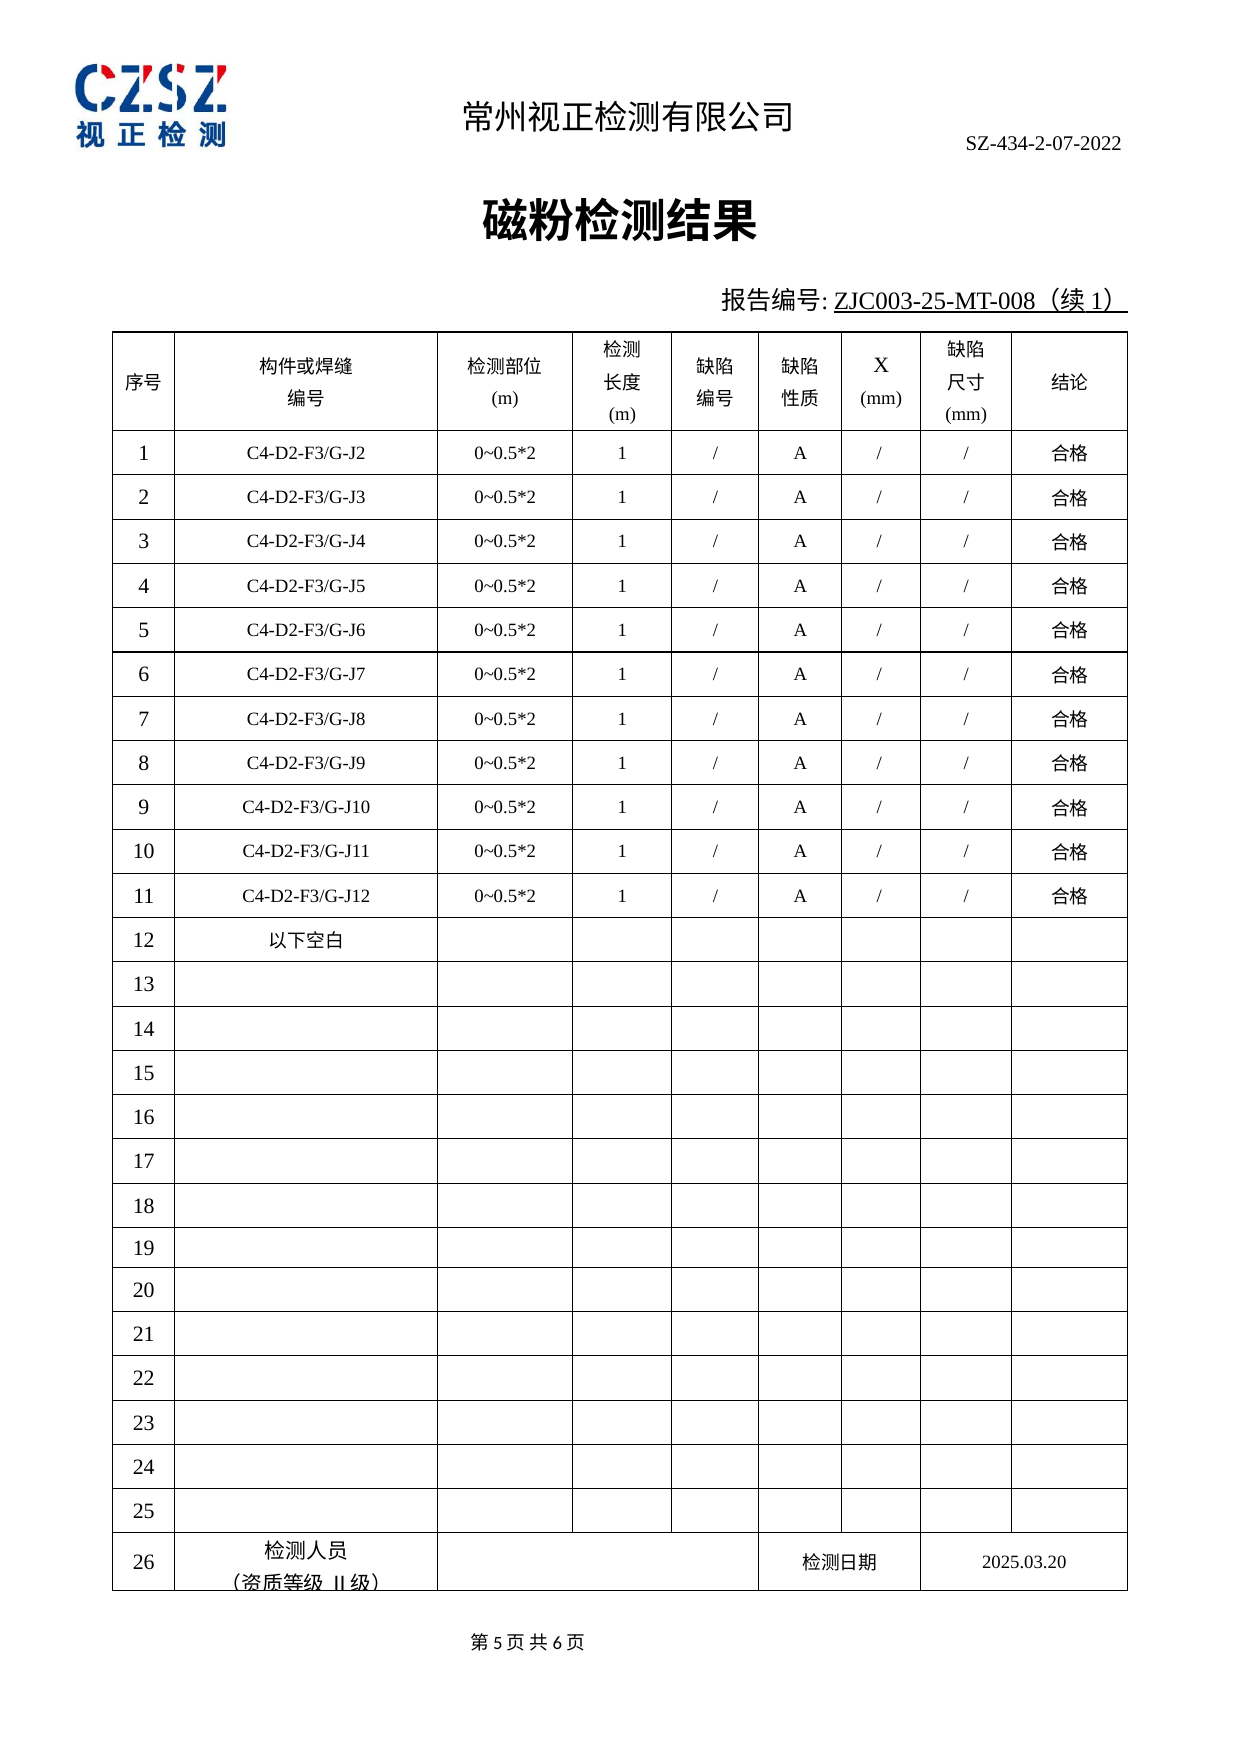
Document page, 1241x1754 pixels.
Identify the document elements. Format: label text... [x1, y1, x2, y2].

table_header 缺陷 编号 [672, 333, 758, 430]
table_cell / [842, 653, 920, 696]
table_cell [842, 1268, 920, 1311]
table_cell 2025.03.20 [921, 1533, 1127, 1589]
table_cell [672, 1139, 758, 1183]
table_cell [672, 1268, 758, 1311]
table_cell [759, 1228, 841, 1267]
table_cell [921, 1445, 1011, 1488]
table_cell [672, 1356, 758, 1399]
table_cell [1012, 1139, 1127, 1183]
table_cell 0~0.5*2 [438, 653, 572, 696]
table_cell 0~0.5*2 [438, 608, 572, 651]
table_cell [842, 962, 920, 1006]
table_cell [672, 1007, 758, 1050]
table_header 结论 [1012, 333, 1127, 430]
table_cell / [842, 874, 920, 917]
table_cell 0~0.5*2 [438, 741, 572, 784]
table_cell / [672, 520, 758, 563]
table_cell [573, 1139, 671, 1183]
table_cell 检测日期 [759, 1533, 920, 1589]
table_cell [921, 918, 1011, 961]
table_cell C4-D2-F3/G-J9 [175, 741, 437, 784]
table_cell 检测人员 （资质等级 Ⅱ级） [175, 1533, 437, 1589]
table_header 缺陷 尺寸 (mm) [921, 333, 1011, 430]
table_cell [672, 1095, 758, 1138]
table_cell 13 [113, 962, 174, 1006]
table_cell [438, 962, 572, 1006]
table_cell [759, 1312, 841, 1355]
table_cell 19 [113, 1228, 174, 1267]
table_cell [672, 1401, 758, 1444]
table_cell [921, 1007, 1011, 1050]
table_cell 16 [113, 1095, 174, 1138]
table_cell [759, 1184, 841, 1227]
table_cell [573, 1445, 671, 1488]
table_cell [759, 1356, 841, 1399]
table_cell [759, 1139, 841, 1183]
table_cell A [759, 475, 841, 518]
table_cell / [842, 785, 920, 828]
table_cell [759, 1051, 841, 1094]
table_cell A [759, 608, 841, 651]
table_cell [672, 1312, 758, 1355]
table_cell [759, 1268, 841, 1311]
table_cell [1012, 1312, 1127, 1355]
table_cell / [921, 741, 1011, 784]
table_cell 合格 [1012, 608, 1127, 651]
table_cell / [842, 741, 920, 784]
table_cell 14 [113, 1007, 174, 1050]
table_cell [573, 1228, 671, 1267]
table_cell 5 [113, 608, 174, 651]
table_cell 17 [113, 1139, 174, 1183]
table_cell 25 [113, 1489, 174, 1532]
table_cell [573, 1007, 671, 1050]
table_cell [1012, 1184, 1127, 1227]
table_cell [672, 1489, 758, 1532]
table_cell C4-D2-F3/G-J4 [175, 520, 437, 563]
table_cell [1012, 1228, 1127, 1267]
table_cell [1012, 1445, 1127, 1488]
table_cell [1012, 1356, 1127, 1399]
table_cell [438, 1268, 572, 1311]
table_cell 1 [573, 697, 671, 740]
table_cell [759, 1401, 841, 1444]
table_cell A [759, 741, 841, 784]
table_cell / [672, 874, 758, 917]
table_cell 合格 [1012, 520, 1127, 563]
table_cell [438, 1533, 758, 1589]
table_cell 2 [113, 475, 174, 518]
table_cell / [921, 475, 1011, 518]
table_cell [573, 1095, 671, 1138]
table_cell [1012, 1051, 1127, 1094]
table_cell [175, 1095, 437, 1138]
table_cell / [921, 874, 1011, 917]
table_cell / [842, 830, 920, 873]
table_cell A [759, 564, 841, 607]
table_cell [921, 1312, 1011, 1355]
table_cell [672, 1051, 758, 1094]
table_cell [438, 1445, 572, 1488]
table_cell [672, 918, 758, 961]
table_cell 合格 [1012, 830, 1127, 873]
table_cell [842, 1356, 920, 1399]
table_cell [759, 1489, 841, 1532]
table_cell [438, 1051, 572, 1094]
table_cell / [672, 697, 758, 740]
table_cell [1012, 1401, 1127, 1444]
table_cell / [842, 475, 920, 518]
table_cell 1 [573, 830, 671, 873]
table_cell [842, 1312, 920, 1355]
table_cell 1 [113, 431, 174, 474]
table_cell [921, 1184, 1011, 1227]
table_cell 8 [113, 741, 174, 784]
table_cell 18 [113, 1184, 174, 1227]
table_cell 0~0.5*2 [438, 431, 572, 474]
table_cell 0~0.5*2 [438, 785, 572, 828]
table_cell [175, 1007, 437, 1050]
table_header 检测 长度 (m) [573, 333, 671, 430]
table_cell 0~0.5*2 [438, 874, 572, 917]
table_cell 12 [113, 918, 174, 961]
table_cell A [759, 697, 841, 740]
table_cell 26 [113, 1533, 174, 1589]
table_cell 1 [573, 874, 671, 917]
table_cell 1 [573, 653, 671, 696]
table_cell / [842, 608, 920, 651]
text 报告编号: ZJC003-25-MT-008（续1） [112, 266, 1128, 331]
table_cell / [672, 741, 758, 784]
table_cell / [842, 520, 920, 563]
table_cell 21 [113, 1312, 174, 1355]
table_cell [921, 1489, 1011, 1532]
table_cell 3 [113, 520, 174, 563]
table_cell [573, 1268, 671, 1311]
table_cell [842, 1184, 920, 1227]
table_cell [438, 1007, 572, 1050]
table_cell / [842, 431, 920, 474]
table_cell 4 [113, 564, 174, 607]
table_cell / [921, 653, 1011, 696]
table_cell A [759, 874, 841, 917]
table_cell [1012, 1268, 1127, 1311]
table_cell [921, 1051, 1011, 1094]
table_cell C4-D2-F3/G-J11 [175, 830, 437, 873]
table_cell C4-D2-F3/G-J3 [175, 475, 437, 518]
table_cell 24 [113, 1445, 174, 1488]
table_cell / [842, 564, 920, 607]
table_cell 1 [573, 785, 671, 828]
table_cell [573, 1184, 671, 1227]
table_cell [438, 1184, 572, 1227]
table_cell 1 [573, 564, 671, 607]
table_cell A [759, 431, 841, 474]
table_cell [842, 1401, 920, 1444]
table_cell / [842, 697, 920, 740]
table_cell [573, 1489, 671, 1532]
table_cell [438, 1401, 572, 1444]
table_cell A [759, 830, 841, 873]
table_header X (mm) [842, 333, 920, 430]
table_cell 1 [573, 741, 671, 784]
table_cell / [672, 608, 758, 651]
table_cell 合格 [1012, 741, 1127, 784]
table_cell [672, 1184, 758, 1227]
table_cell 1 [573, 520, 671, 563]
table_cell / [921, 785, 1011, 828]
table_cell [175, 1489, 437, 1532]
table_cell [438, 1489, 572, 1532]
table_cell [759, 1095, 841, 1138]
table_cell [759, 1007, 841, 1050]
table_cell [672, 1445, 758, 1488]
table_cell 合格 [1012, 697, 1127, 740]
table_cell C4-D2-F3/G-J12 [175, 874, 437, 917]
table_cell [842, 1095, 920, 1138]
table_cell 22 [113, 1356, 174, 1399]
table_cell / [672, 564, 758, 607]
table_cell [1012, 1007, 1127, 1050]
table_cell [573, 1401, 671, 1444]
table_cell C4-D2-F3/G-J2 [175, 431, 437, 474]
table_cell [438, 1139, 572, 1183]
table_cell / [921, 431, 1011, 474]
table_cell A [759, 653, 841, 696]
table_cell 0~0.5*2 [438, 697, 572, 740]
table_cell / [672, 475, 758, 518]
table_cell [1012, 918, 1127, 961]
table_cell 20 [113, 1268, 174, 1311]
table_cell [175, 1228, 437, 1267]
table_cell [921, 1139, 1011, 1183]
table_cell [438, 1228, 572, 1267]
table_cell / [921, 697, 1011, 740]
table_cell [672, 1228, 758, 1267]
table_cell [921, 1401, 1011, 1444]
table_cell [842, 1139, 920, 1183]
table_cell [759, 918, 841, 961]
table_cell [1012, 962, 1127, 1006]
table_cell 合格 [1012, 653, 1127, 696]
table_cell [759, 962, 841, 1006]
table_cell / [921, 520, 1011, 563]
table_cell 1 [573, 431, 671, 474]
table_cell [921, 1228, 1011, 1267]
table_cell / [672, 653, 758, 696]
table_cell [175, 1312, 437, 1355]
table_cell 0~0.5*2 [438, 475, 572, 518]
table_cell [175, 1051, 437, 1094]
table_cell [842, 1007, 920, 1050]
table_cell [1012, 1095, 1127, 1138]
table_cell [175, 1139, 437, 1183]
table_cell / [672, 431, 758, 474]
table_cell 合格 [1012, 785, 1127, 828]
table_cell [842, 1228, 920, 1267]
table_cell 6 [113, 653, 174, 696]
table_cell [175, 1401, 437, 1444]
table_cell 0~0.5*2 [438, 564, 572, 607]
table_header 构件或焊缝 编号 [175, 333, 437, 430]
table_cell 合格 [1012, 475, 1127, 518]
table_cell [175, 1445, 437, 1488]
table_cell [573, 1051, 671, 1094]
text 磁粉检测结果 [112, 169, 1128, 266]
table_cell A [759, 520, 841, 563]
table_cell [842, 1489, 920, 1532]
table_cell [175, 1356, 437, 1399]
table_cell 9 [113, 785, 174, 828]
table_header 检测部位 (m) [438, 333, 572, 430]
table_cell [573, 918, 671, 961]
table_cell / [672, 785, 758, 828]
table_header 缺陷 性质 [759, 333, 841, 430]
table_cell [438, 918, 572, 961]
table_cell C4-D2-F3/G-J10 [175, 785, 437, 828]
table_cell 1 [573, 608, 671, 651]
table_cell [175, 1268, 437, 1311]
table_cell [438, 1356, 572, 1399]
table_cell 11 [113, 874, 174, 917]
table_cell / [921, 608, 1011, 651]
table_cell [175, 1184, 437, 1227]
table_cell 合格 [1012, 874, 1127, 917]
table_cell C4-D2-F3/G-J8 [175, 697, 437, 740]
table_cell C4-D2-F3/G-J6 [175, 608, 437, 651]
table_cell / [672, 830, 758, 873]
table_cell [842, 1051, 920, 1094]
picture [66, 51, 234, 153]
table_cell [921, 962, 1011, 1006]
table_cell 10 [113, 830, 174, 873]
table_cell A [759, 785, 841, 828]
table_cell C4-D2-F3/G-J7 [175, 653, 437, 696]
table_cell [672, 962, 758, 1006]
table_cell 合格 [1012, 431, 1127, 474]
table_cell [921, 1095, 1011, 1138]
table_cell [438, 1095, 572, 1138]
table_cell [759, 1445, 841, 1488]
table_header 序号 [113, 333, 174, 430]
table_cell / [921, 564, 1011, 607]
table_cell 15 [113, 1051, 174, 1094]
table_cell / [921, 830, 1011, 873]
table_cell C4-D2-F3/G-J5 [175, 564, 437, 607]
table_cell 23 [113, 1401, 174, 1444]
table_cell 7 [113, 697, 174, 740]
table_cell [175, 962, 437, 1006]
table_cell [573, 962, 671, 1006]
table_cell [1012, 1489, 1127, 1532]
table_cell 0~0.5*2 [438, 520, 572, 563]
table_cell 1 [573, 475, 671, 518]
table_cell 合格 [1012, 564, 1127, 607]
table_cell [842, 918, 920, 961]
table_cell 0~0.5*2 [438, 830, 572, 873]
table_cell 以下空白 [175, 918, 437, 961]
table_cell [573, 1356, 671, 1399]
table_cell [921, 1268, 1011, 1311]
table_cell [921, 1356, 1011, 1399]
table_cell [438, 1312, 572, 1355]
table_cell [842, 1445, 920, 1488]
table_cell [573, 1312, 671, 1355]
